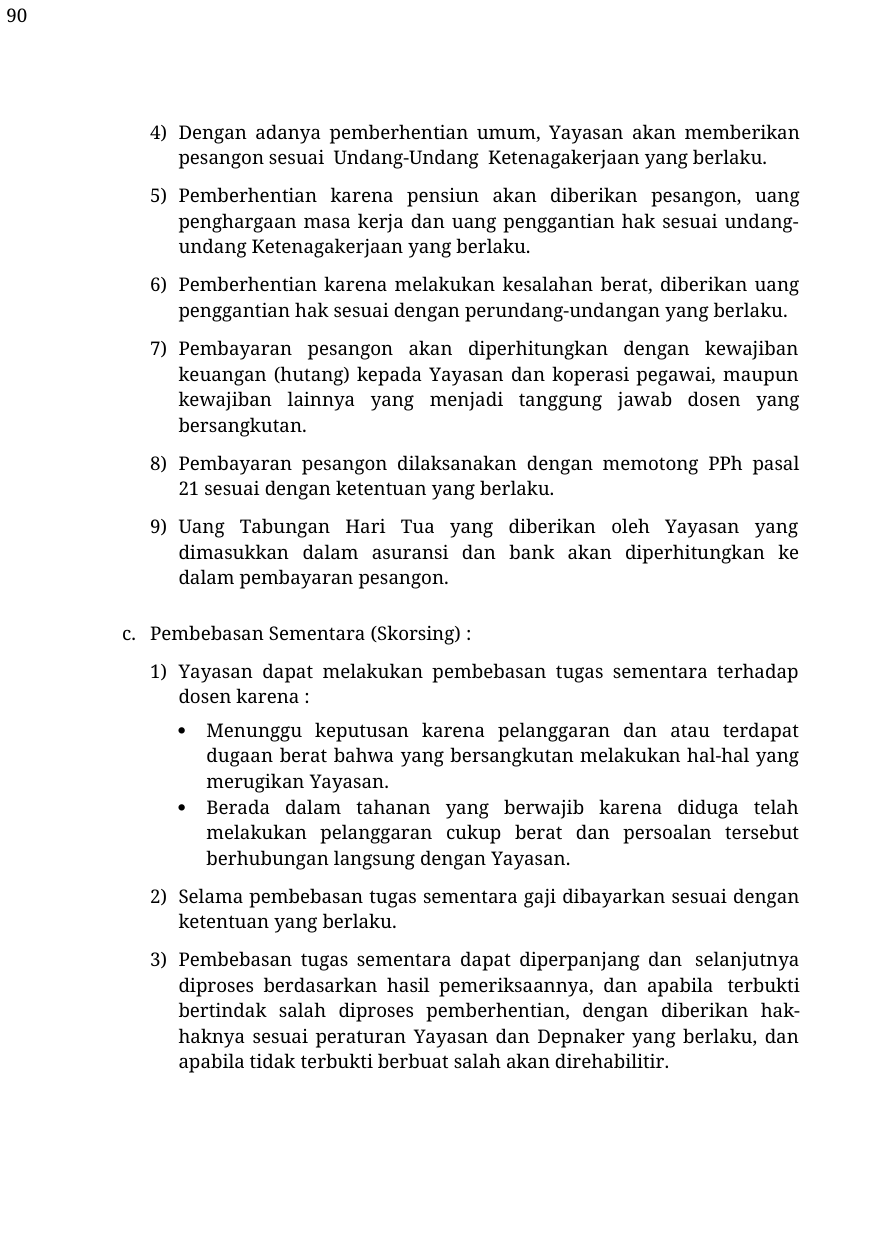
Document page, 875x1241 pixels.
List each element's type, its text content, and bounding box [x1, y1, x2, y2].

list Pembebasan Sementara (Skorsing) : [122, 620, 841, 645]
list Selama pembebasan tugas sementara gaji dibayarkan sesuai dengan ketentuan yang berlaku. [150, 883, 799, 934]
list Dengan adanya pemberhentian umum, Yayasan akan memberikan pesangon sesuai Undang-Undang Ketenagakerjaan yang berlaku. [150, 119, 800, 170]
list Berada dalam tahanan yang berwajib karena diduga telah melakukan pelanggaran cukup berat dan persoalan tersebut berhubungan langsung dengan Yayasan. [178, 794, 799, 871]
list Pembayaran pesangon akan diperhitungkan dengan kewajiban keuangan (hutang) kepada Yayasan dan koperasi pegawai, maupun kewajiban lainnya yang menjadi tanggung jawab dosen yang bersangkutan. [150, 335, 799, 437]
list Pemberhentian karena melakukan kesalahan berat, diberikan uang penggantian hak sesuai dengan perundang-undangan yang berlaku. [150, 272, 799, 323]
list Uang Tabungan Hari Tua yang diberikan oleh Yayasan yang dimasukkan dalam asuransi dan bank akan diperhitungkan ke dalam pembayaran pesangon. [150, 513, 799, 590]
list Pemberhentian karena pensiun akan diberikan pesangon, uang penghargaan masa kerja dan uang penggantian hak sesuai undang-undang Ketenagakerjaan yang berlaku. [150, 183, 800, 259]
list Pembayaran pesangon dilaksanakan dengan memotong PPh pasal 21 sesuai dengan ketentuan yang berlaku. [150, 450, 799, 501]
list Pembebasan tugas sementara dapat diperpanjang dan selanjutnya diproses berdasarkan hasil pemeriksaannya, dan apabila terbukti bertindak salah diproses pemberhentian, dengan diberikan hak-haknya sesuai peraturan Yayasan dan Depnaker yang berlaku, dan apabila tidak terbukti berbuat salah akan direhabilitir. [150, 946, 800, 1074]
list Menunggu keputusan karena pelanggaran dan atau terdapat dugaan berat bahwa yang bersangkutan melakukan hal-hal yang merugikan Yayasan. [178, 717, 799, 794]
list Yayasan dapat melakukan pembebasan tugas sementara terhadap dosen karena : [150, 658, 799, 709]
